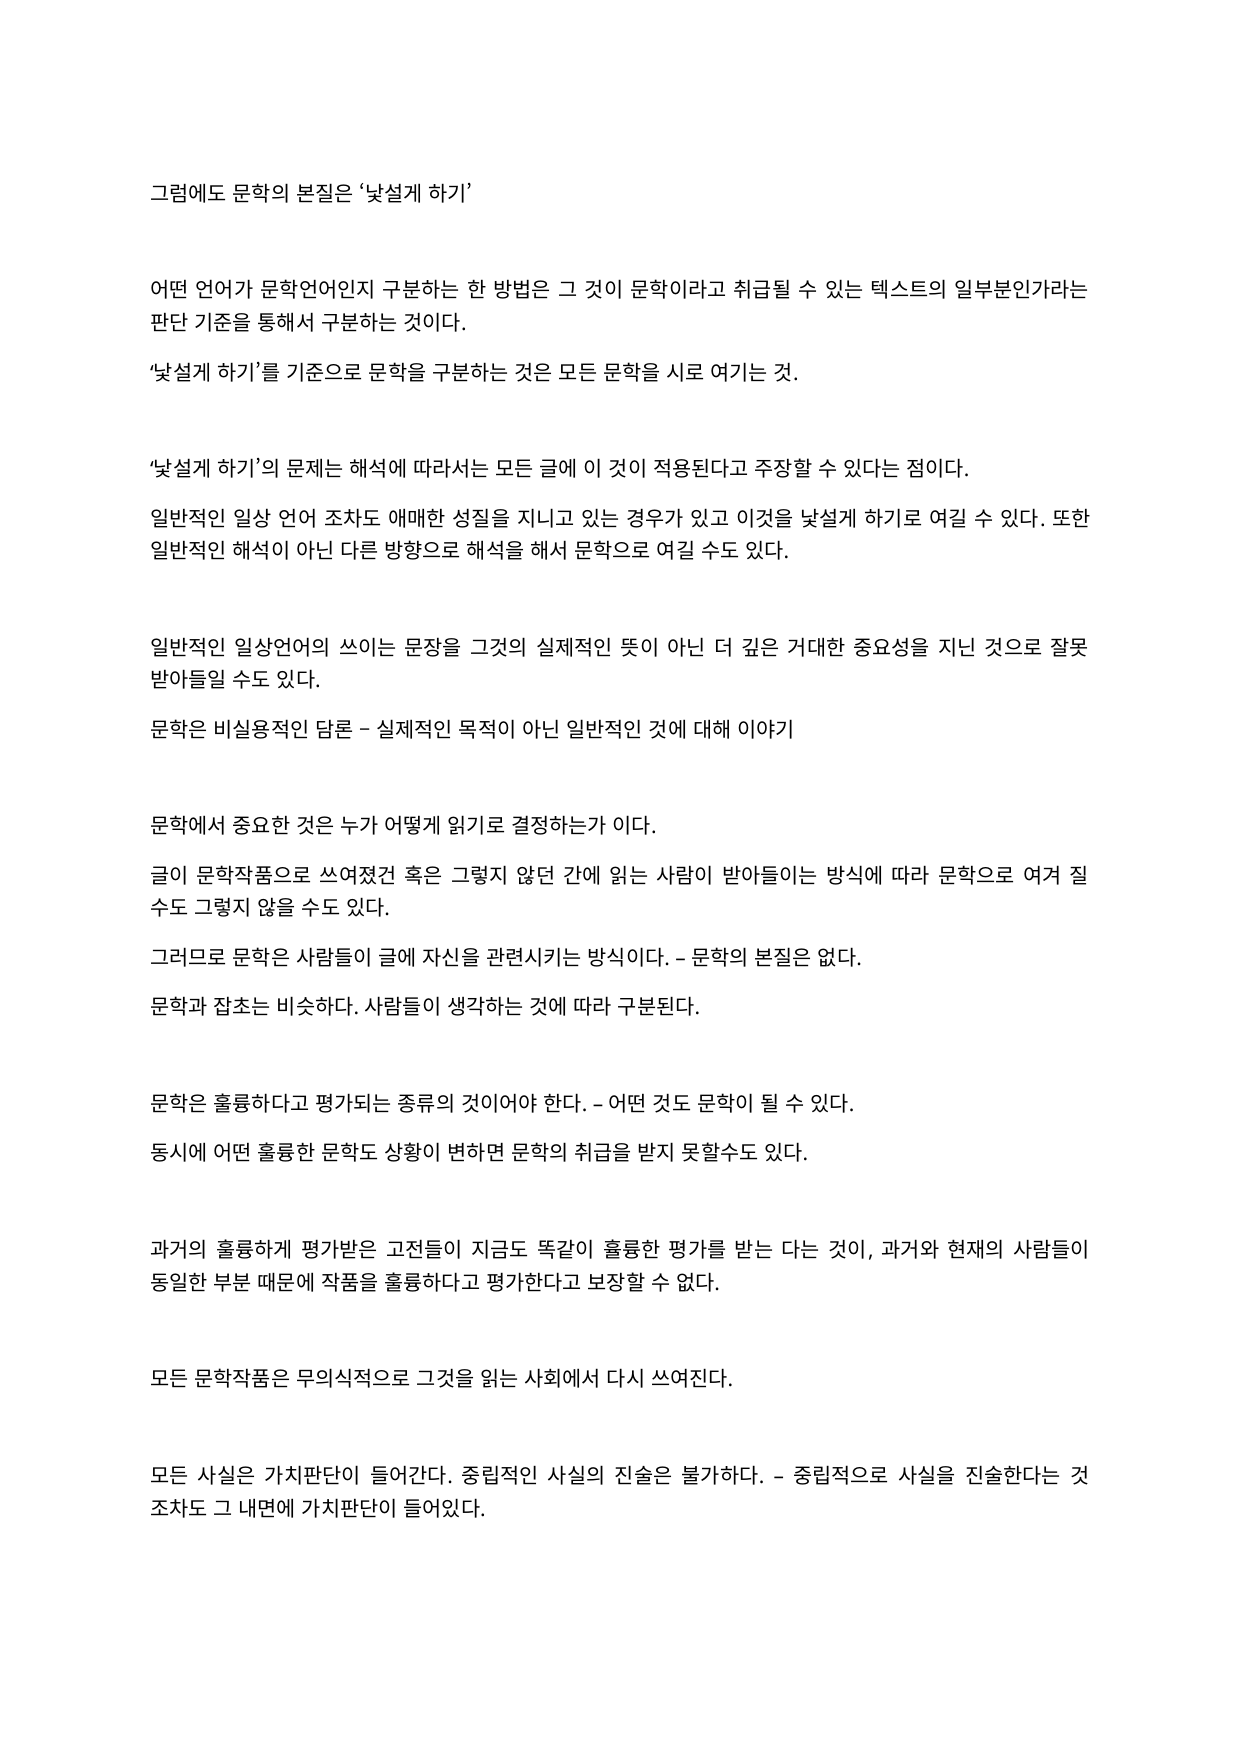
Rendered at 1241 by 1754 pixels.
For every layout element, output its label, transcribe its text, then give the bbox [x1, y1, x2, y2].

text 동시에 어떤 훌륭한 문학도 상황이 변하면 문학의 취급을 받지 못할수도 있다. [150, 1136, 1090, 1167]
text 문학에서 중요한 것은 누가 어떻게 읽기로 결정하는가 이다. [150, 810, 1090, 840]
text 모든 사실은 가치판단이 들어간다. 중립적인 사실의 진술은 불가하다. – 중립적으로 사실을 진술한다는 것 조차도 그 내면에 가치판단이 들어있다. [150, 1459, 1090, 1522]
text 일반적인 일상언어의 쓰이는 문장을 그것의 실제적인 뜻이 아닌 더 깊은 거대한 중요성을 지닌 것으로 잘못 받아들일 수도 있다. [150, 631, 1090, 694]
text 어떤 언어가 문학언어인지 구분하는 한 방법은 그 것이 문학이라고 취급될 수 있는 텍스트의 일부분인가라는 판단 기준을 통해서 구분하는 것이다. [150, 274, 1090, 337]
text 문학은 비실용적인 담론 – 실제적인 목적이 아닌 일반적인 것에 대해 이야기 [150, 713, 1090, 743]
text 모든 문학작품은 무의식적으로 그것을 읽는 사회에서 다시 쓰여진다. [150, 1362, 1090, 1393]
text ‘낯설게 하기’의 문제는 해석에 따라서는 모든 글에 이 것이 적용된다고 주장할 수 있다는 점이다. [150, 452, 1090, 483]
text 일반적인 일상 언어 조차도 애매한 성질을 지니고 있는 경우가 있고 이것을 낯설게 하기로 여길 수 있다. 또한 일반적인 해석이 아닌 다른 방향으로 해석을 해서 문학으로 여길 수도 있다. [150, 502, 1090, 565]
text 과거의 훌륭하게 평가받은 고전들이 지금도 똑같이 휼륭한 평가를 받는 다는 것이, 과거와 현재의 사람들이 동일한 부분 때문에 작품을 훌륭하다고 평가한다고 보장할 수 없다. [150, 1233, 1090, 1296]
text ‘낯설게 하기’를 기준으로 문학을 구분하는 것은 모든 문학을 시로 여기는 것. [150, 356, 1090, 386]
text 글이 문학작품으로 쓰여졌건 혹은 그렇지 않던 간에 읽는 사람이 받아들이는 방식에 따라 문학으로 여겨 질 수도 그렇지 않을 수도 있다. [150, 859, 1090, 922]
text 문학과 잡초는 비슷하다. 사람들이 생각하는 것에 따라 구분된다. [150, 990, 1090, 1021]
text 문학은 훌륭하다고 평가되는 종류의 것이어야 한다. – 어떤 것도 문학이 될 수 있다. [150, 1087, 1090, 1117]
text 그럼에도 문학의 본질은 ‘낯설게 하기’ [150, 177, 1090, 207]
text 그러므로 문학은 사람들이 글에 자신을 관련시키는 방식이다. – 문학의 본질은 없다. [150, 941, 1090, 971]
